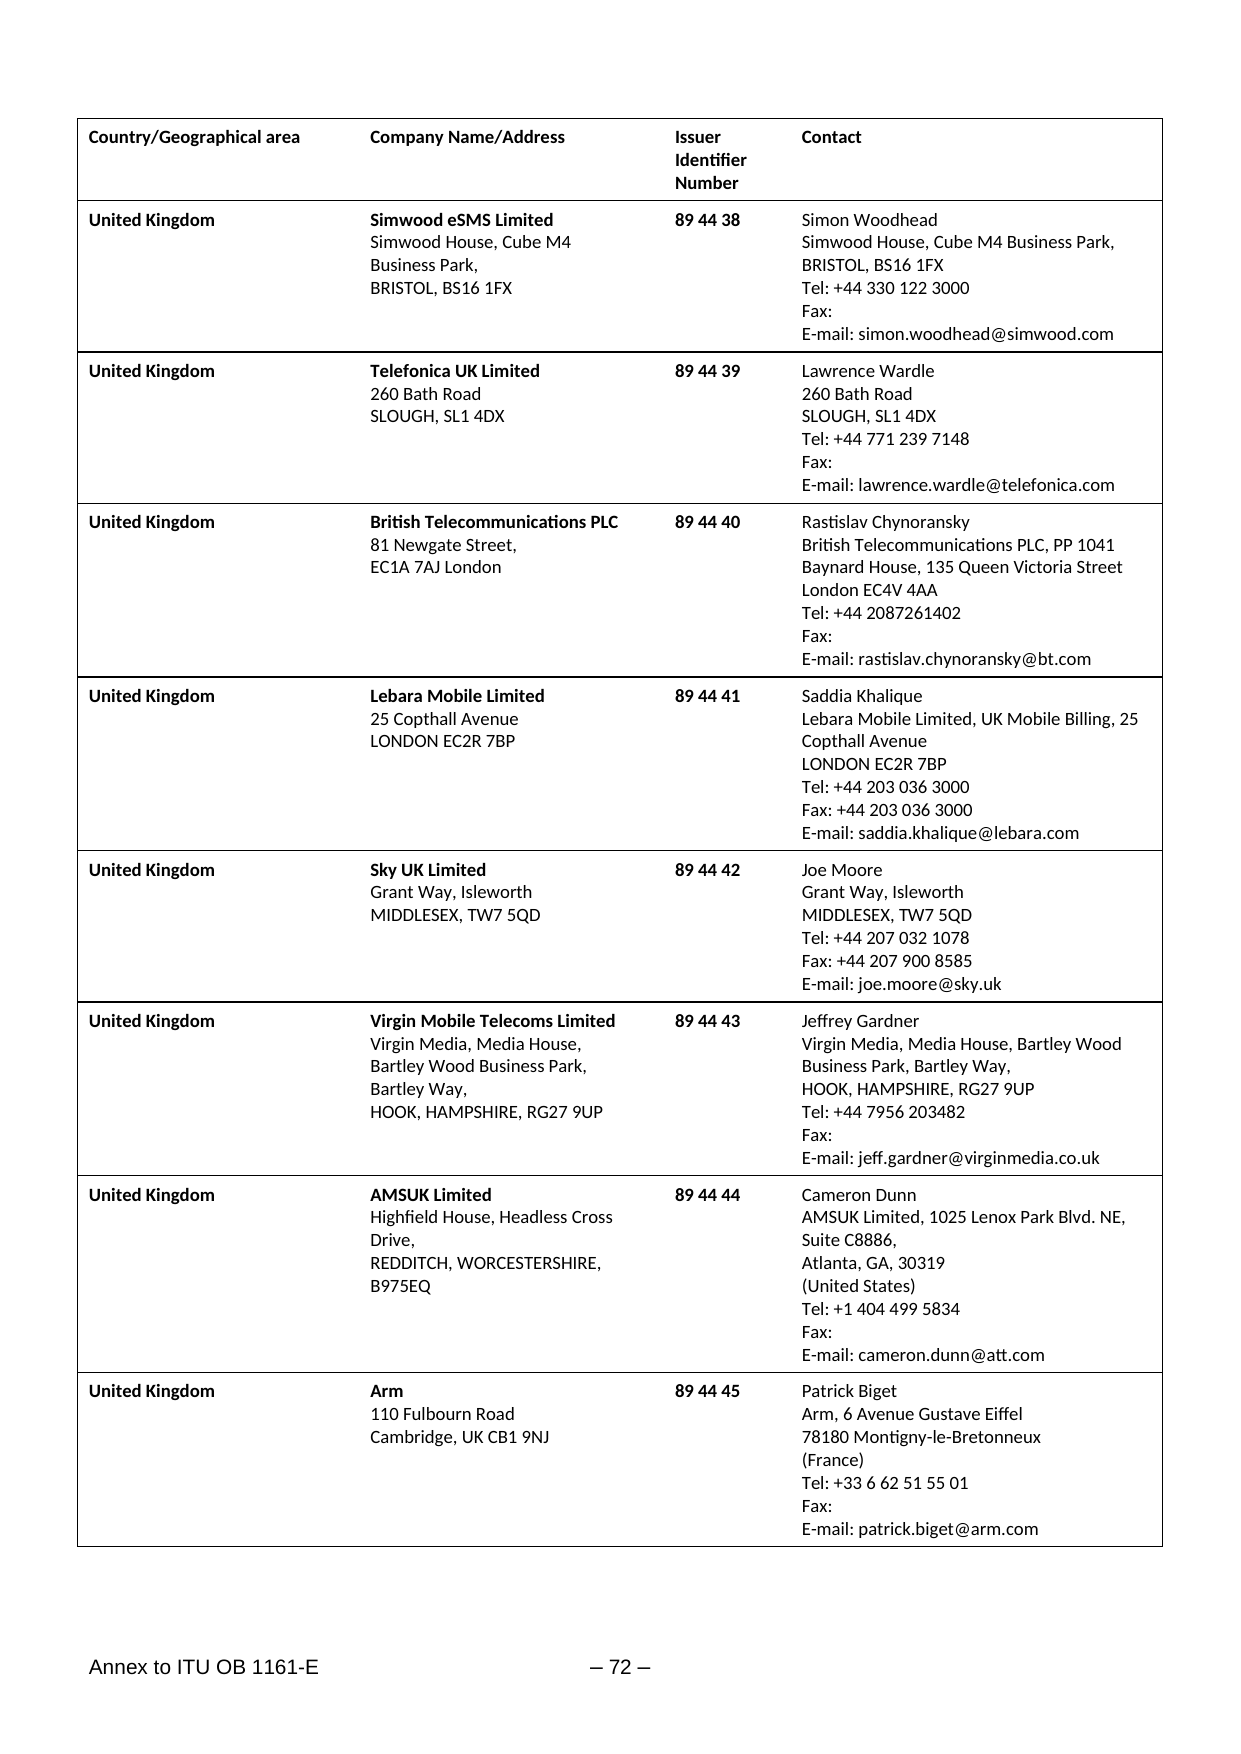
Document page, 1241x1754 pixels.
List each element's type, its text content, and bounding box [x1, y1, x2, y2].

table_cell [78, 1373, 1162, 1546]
table_header Issuer Identifier Number [646, 119, 790, 200]
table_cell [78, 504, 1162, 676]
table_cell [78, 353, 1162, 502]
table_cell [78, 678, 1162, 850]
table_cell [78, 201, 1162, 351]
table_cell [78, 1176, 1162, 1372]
table_header Company Name/Address [359, 119, 646, 200]
table_header Country/Geographical area [78, 119, 359, 200]
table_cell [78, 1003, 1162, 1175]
table_header Contact [790, 119, 1162, 200]
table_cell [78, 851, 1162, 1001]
